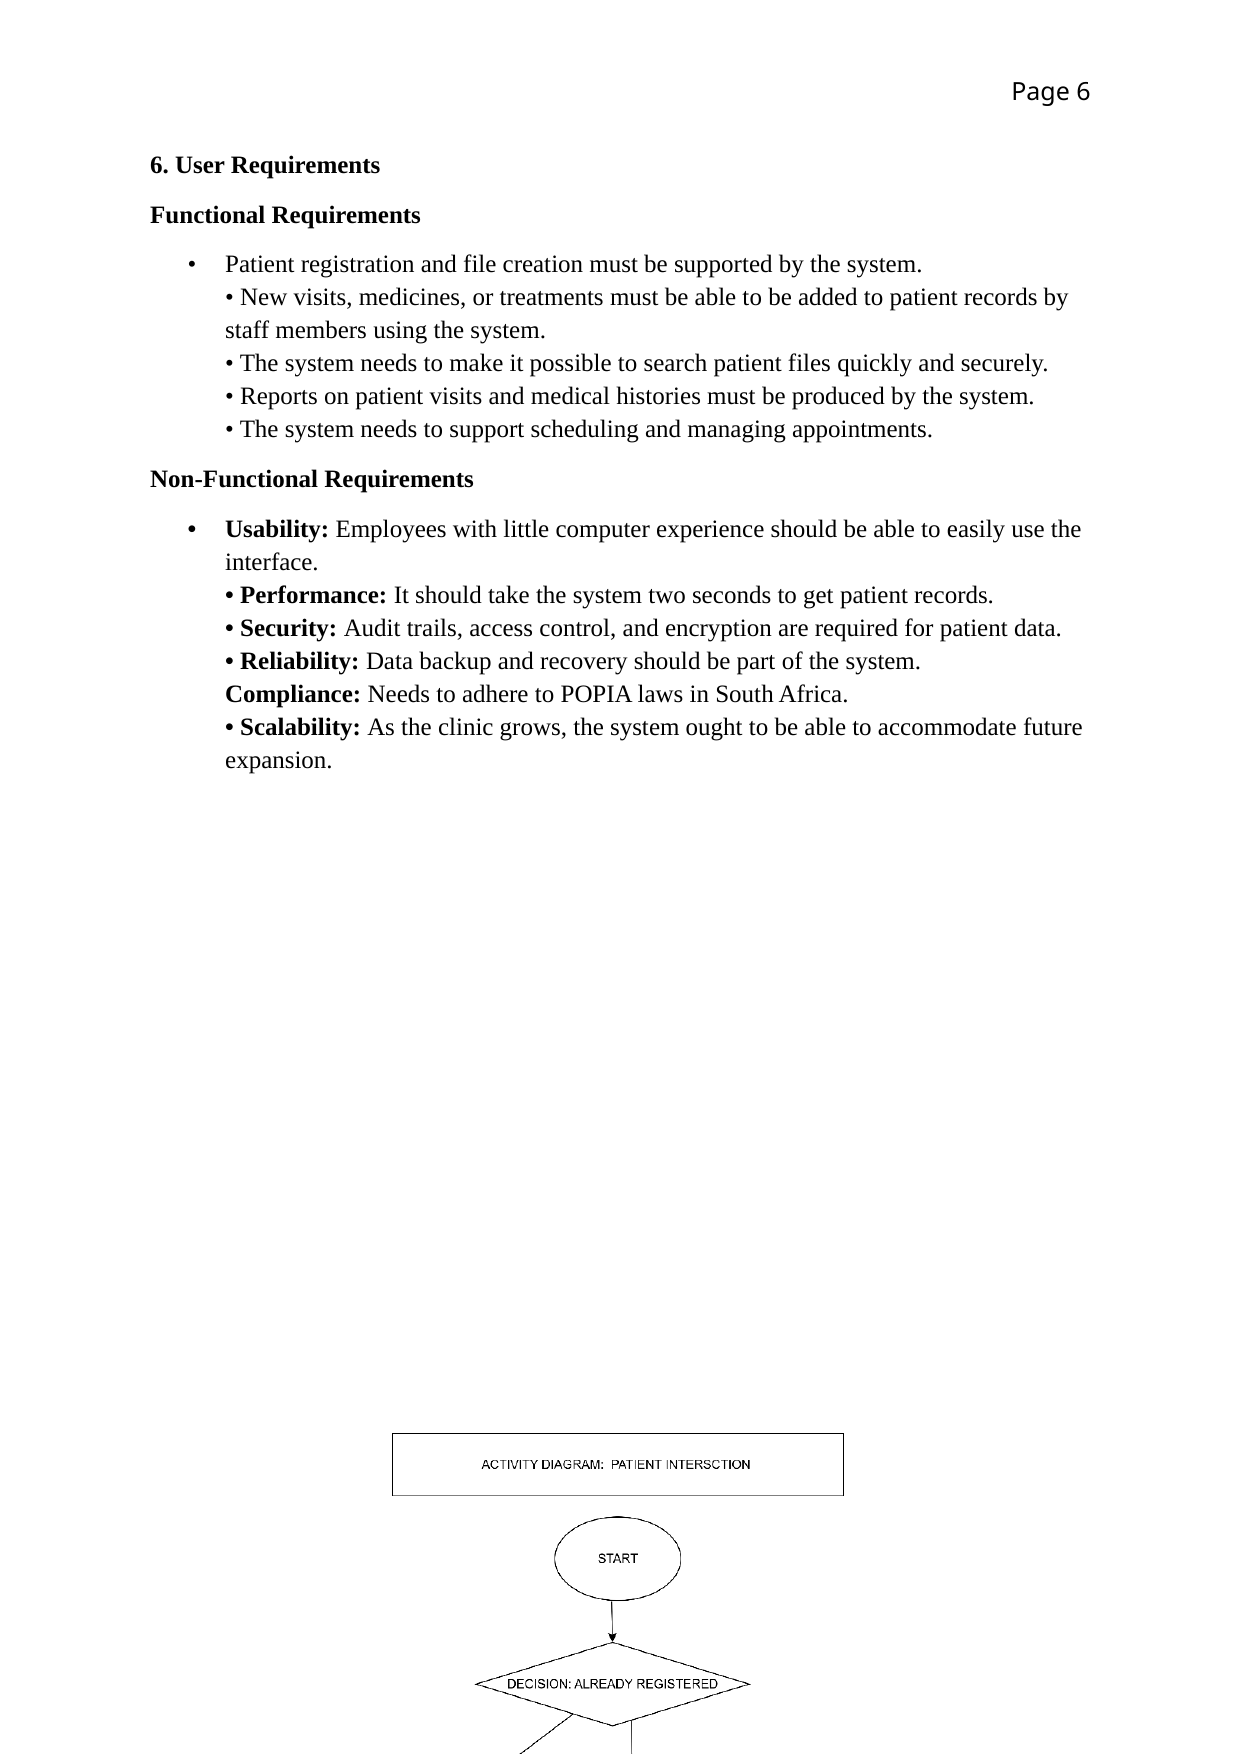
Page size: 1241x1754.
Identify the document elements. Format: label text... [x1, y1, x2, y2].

text Non-Functional Requirements [150, 464, 1090, 493]
text Functional Requirements [150, 200, 1090, 228]
picture [381, 1423, 854, 1754]
list Patient registration and file creation must be supported by the system. • New visits, medicines, or treatments must be able to be added to patient records by staff members using the system. • The system needs to make it possible to search patient files quickly and securely. • Reports on patient visits and medical histories must be produced by the system. • The system needs to support scheduling and managing appointments. [187, 249, 1090, 443]
text 6. User Requirements [150, 150, 1090, 179]
list Usability: Employees with little computer experience should be able to easily use the interface. • Performance: It should take the system two seconds to get patient records. • Security: Audit trails, access control, and encryption are required for patient data. • Reliability: Data backup and recovery should be part of the system. Compliance: Needs to adhere to POPIA laws in South Africa. • Scalability: As the clinic grows, the system ought to be able to accommodate future expansion. [187, 514, 1090, 774]
